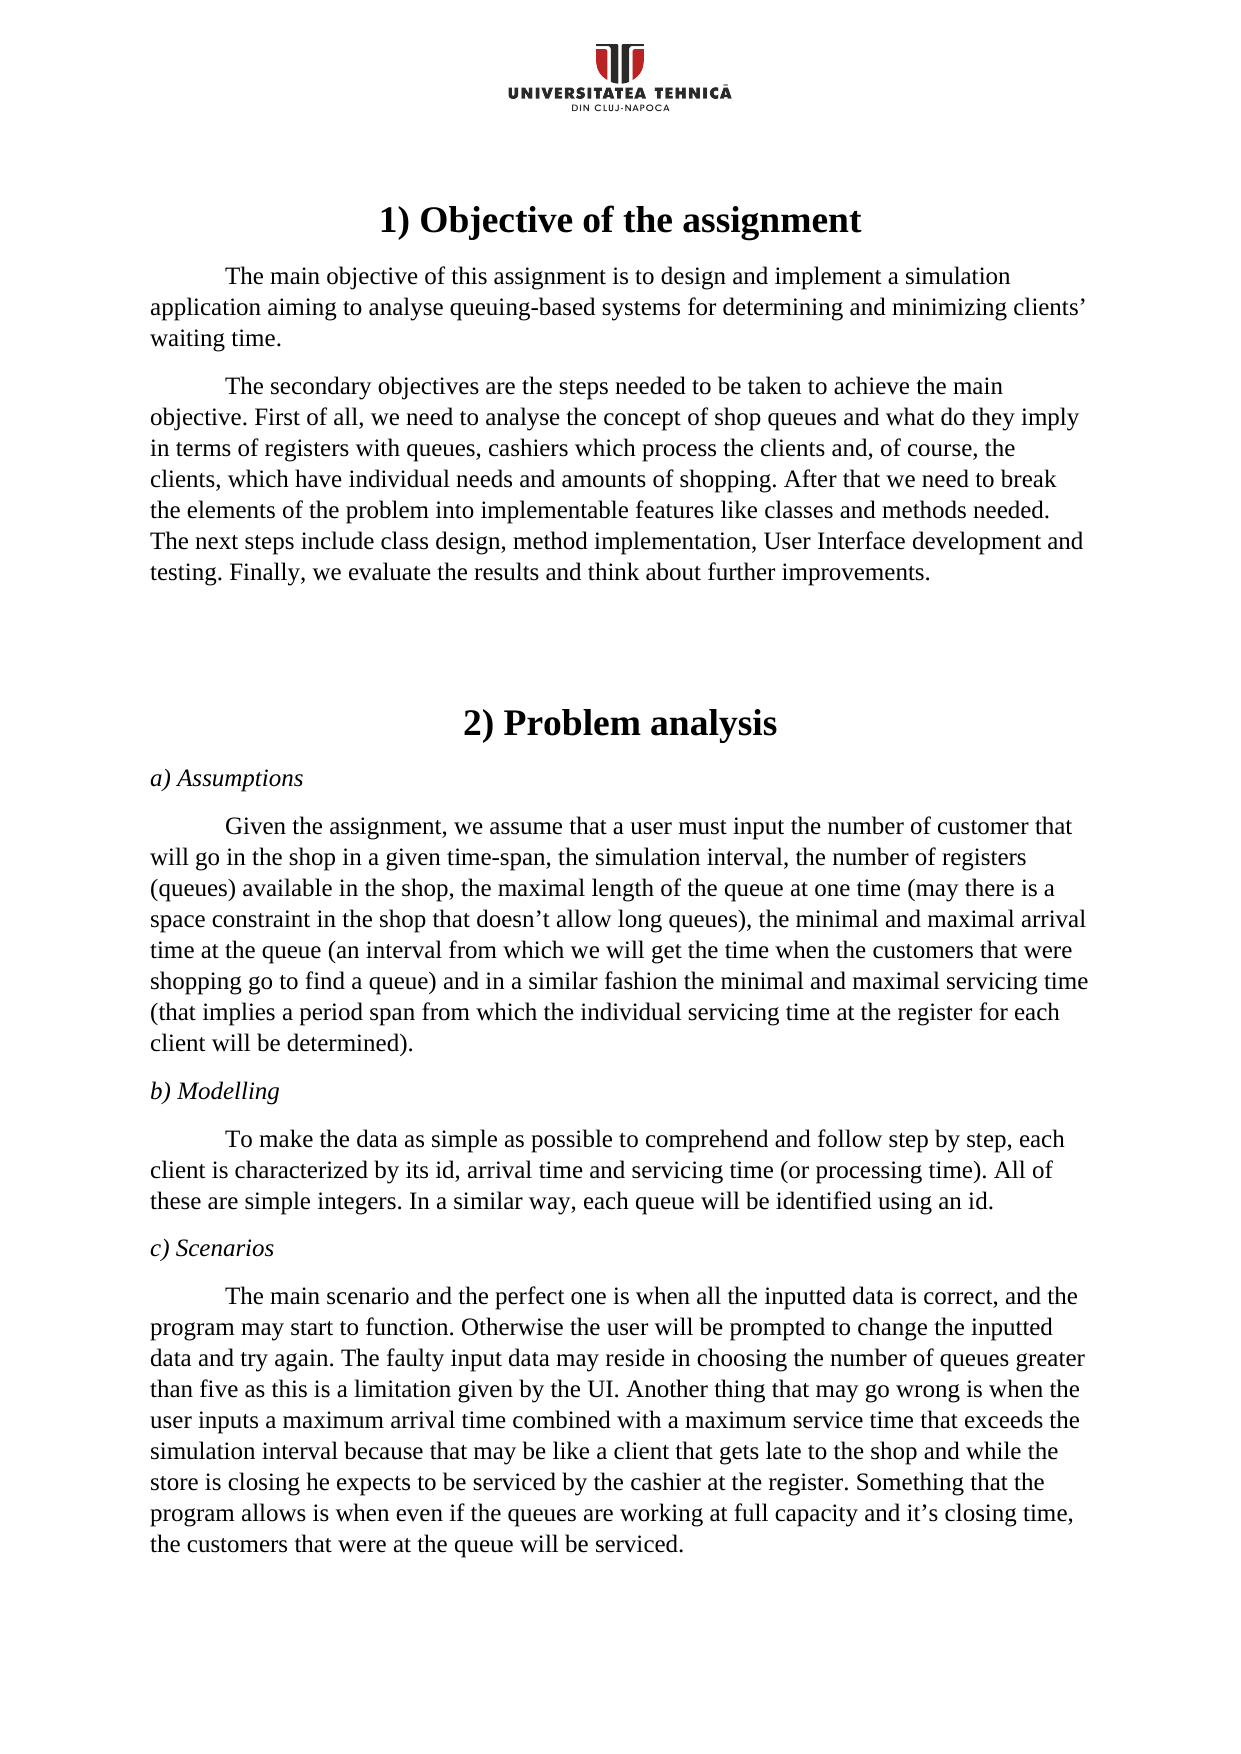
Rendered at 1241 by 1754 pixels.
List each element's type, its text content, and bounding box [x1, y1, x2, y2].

text The main objective of this assignment is to design and implement a simulation application aiming to analyse queuing-based systems for determining and minimizing clients’ waiting time. [150, 261, 1090, 352]
text The secondary objectives are the steps needed to be taken to achieve the main objective. First of all, we need to analyse the concept of shop queues and what do they imply in terms of registers with queues, cashiers which process the clients and, of course, the clients, which have individual needs and amounts of shopping. After that we need to break the elements of the problem into implementable features like classes and methods needed. The next steps include class design, method implementation, User Interface development and testing. Finally, we evaluate the results and think about further improvements. [150, 371, 1090, 586]
text c) Scenarios [150, 1233, 1090, 1262]
text 2) Problem analysis [150, 700, 1090, 743]
text a) Assumptions [150, 763, 1090, 792]
text b) Modelling [150, 1076, 1090, 1105]
text Given the assignment, we assume that a user must input the number of customer that will go in the shop in a given time-span, the simulation interval, the number of registers (queues) available in the shop, the maximal length of the queue at one time (may there is a space constraint in the shop that doesn’t allow long queues), the minimal and maximal arrival time at the queue (an interval from which we will get the time when the customers that were shopping go to find a queue) and in a similar fashion the minimal and maximal servicing time (that implies a period span from which the individual servicing time at the register for each client will be determined). [150, 811, 1090, 1057]
text The main scenario and the perfect one is when all the inputted data is correct, and the program may start to function. Otherwise the user will be prompted to change the inputted data and try again. The faulty input data may reside in choosing the number of queues greater than five as this is a limitation given by the UI. Another thing that may go wrong is when the user inputs a maximum arrival time combined with a maximum service time that exceeds the simulation interval because that may be like a client that gets late to the shop and while the store is closing he expects to be serviced by the cashier at the register. Something that the program allows is when even if the queues are working at full capacity and it’s closing time, the customers that were at the queue will be serviced. [150, 1281, 1090, 1558]
text To make the data as simple as possible to comprehend and follow step by step, each client is characterized by its id, arrival time and servicing time (or processing time). All of these are simple integers. In a similar way, each queue will be identified using an id. [150, 1124, 1090, 1214]
picture [508, 37, 732, 127]
text 1) Objective of the assignment [150, 198, 1090, 241]
